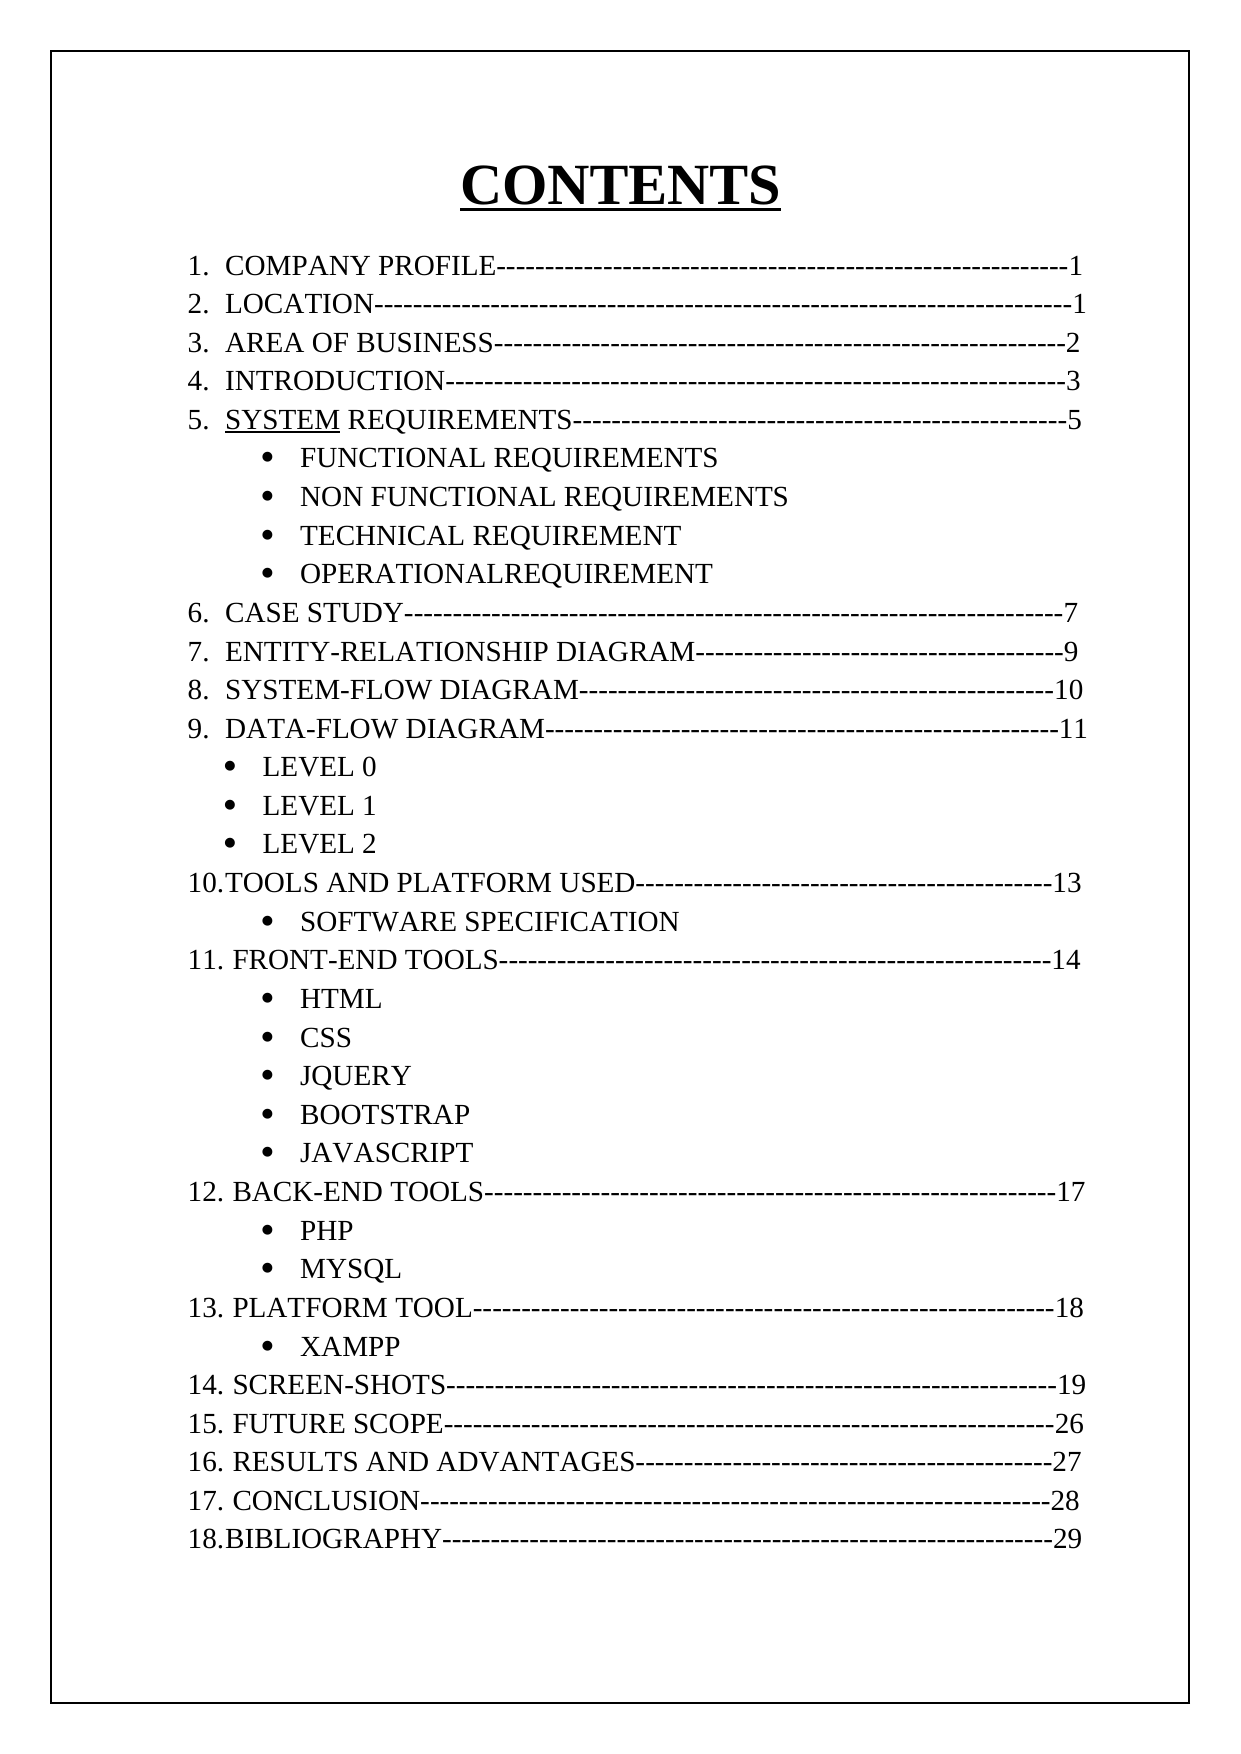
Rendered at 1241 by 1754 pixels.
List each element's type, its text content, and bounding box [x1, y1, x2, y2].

list FUTURE SCOPE---------------------------------------------------------------26 [187, 1406, 1090, 1439]
list OPERATIONALREQUIREMENT [262, 557, 1090, 590]
list LOCATION------------------------------------------------------------------------1 [187, 286, 1090, 320]
list PHP [262, 1213, 1090, 1246]
list TECHNICAL REQUIREMENT [262, 518, 1090, 552]
list BACK-END TOOLS-----------------------------------------------------------17 [187, 1174, 1090, 1208]
list INTRODUCTION----------------------------------------------------------------3 [187, 363, 1090, 397]
list CSS [262, 1020, 1090, 1053]
list FUNCTIONAL REQUIREMENTS [262, 441, 1090, 474]
list LEVEL 1 [225, 788, 1090, 822]
list DATA-FLOW DIAGRAM-----------------------------------------------------11 [187, 711, 1090, 744]
list SCREEN-SHOTS---------------------------------------------------------------19 [187, 1367, 1090, 1401]
list LEVEL 2 [225, 827, 1090, 860]
list BIBLIOGRAPHY---------------------------------------------------------------29 [187, 1521, 1090, 1555]
list JQUERY [262, 1058, 1090, 1092]
list COMPANY PROFILE-----------------------------------------------------------1 [187, 248, 1090, 281]
list MYSQL [262, 1251, 1090, 1285]
list ENTITY-RELATIONSHIP DIAGRAM--------------------------------------9 [187, 634, 1090, 667]
list AREA OF BUSINESS-----------------------------------------------------------2 [187, 325, 1090, 358]
list SYSTEM-FLOW DIAGRAM-------------------------------------------------10 [187, 672, 1090, 706]
list LEVEL 0 [225, 749, 1090, 783]
list BOOTSTRAP [262, 1097, 1090, 1131]
list CASE STUDY--------------------------------------------------------------------7 [187, 595, 1090, 629]
list CONCLUSION-----------------------------------------------------------------28 [187, 1483, 1090, 1516]
list JAVASCRIPT [262, 1136, 1090, 1169]
list SYSTEM REQUIREMENTS---------------------------------------------------5 [187, 402, 1090, 436]
list NON FUNCTIONAL REQUIREMENTS [262, 479, 1090, 513]
list FRONT-END TOOLS---------------------------------------------------------14 [187, 942, 1090, 976]
text CONTENTS [150, 150, 1090, 217]
list TOOLS AND PLATFORM USED-------------------------------------------13 [187, 865, 1090, 899]
list SOFTWARE SPECIFICATION [262, 904, 1090, 937]
list HTML [262, 981, 1090, 1015]
list XAMPP [262, 1329, 1090, 1362]
list PLATFORM TOOL------------------------------------------------------------18 [187, 1290, 1090, 1324]
list RESULTS AND ADVANTAGES-------------------------------------------27 [187, 1444, 1090, 1478]
